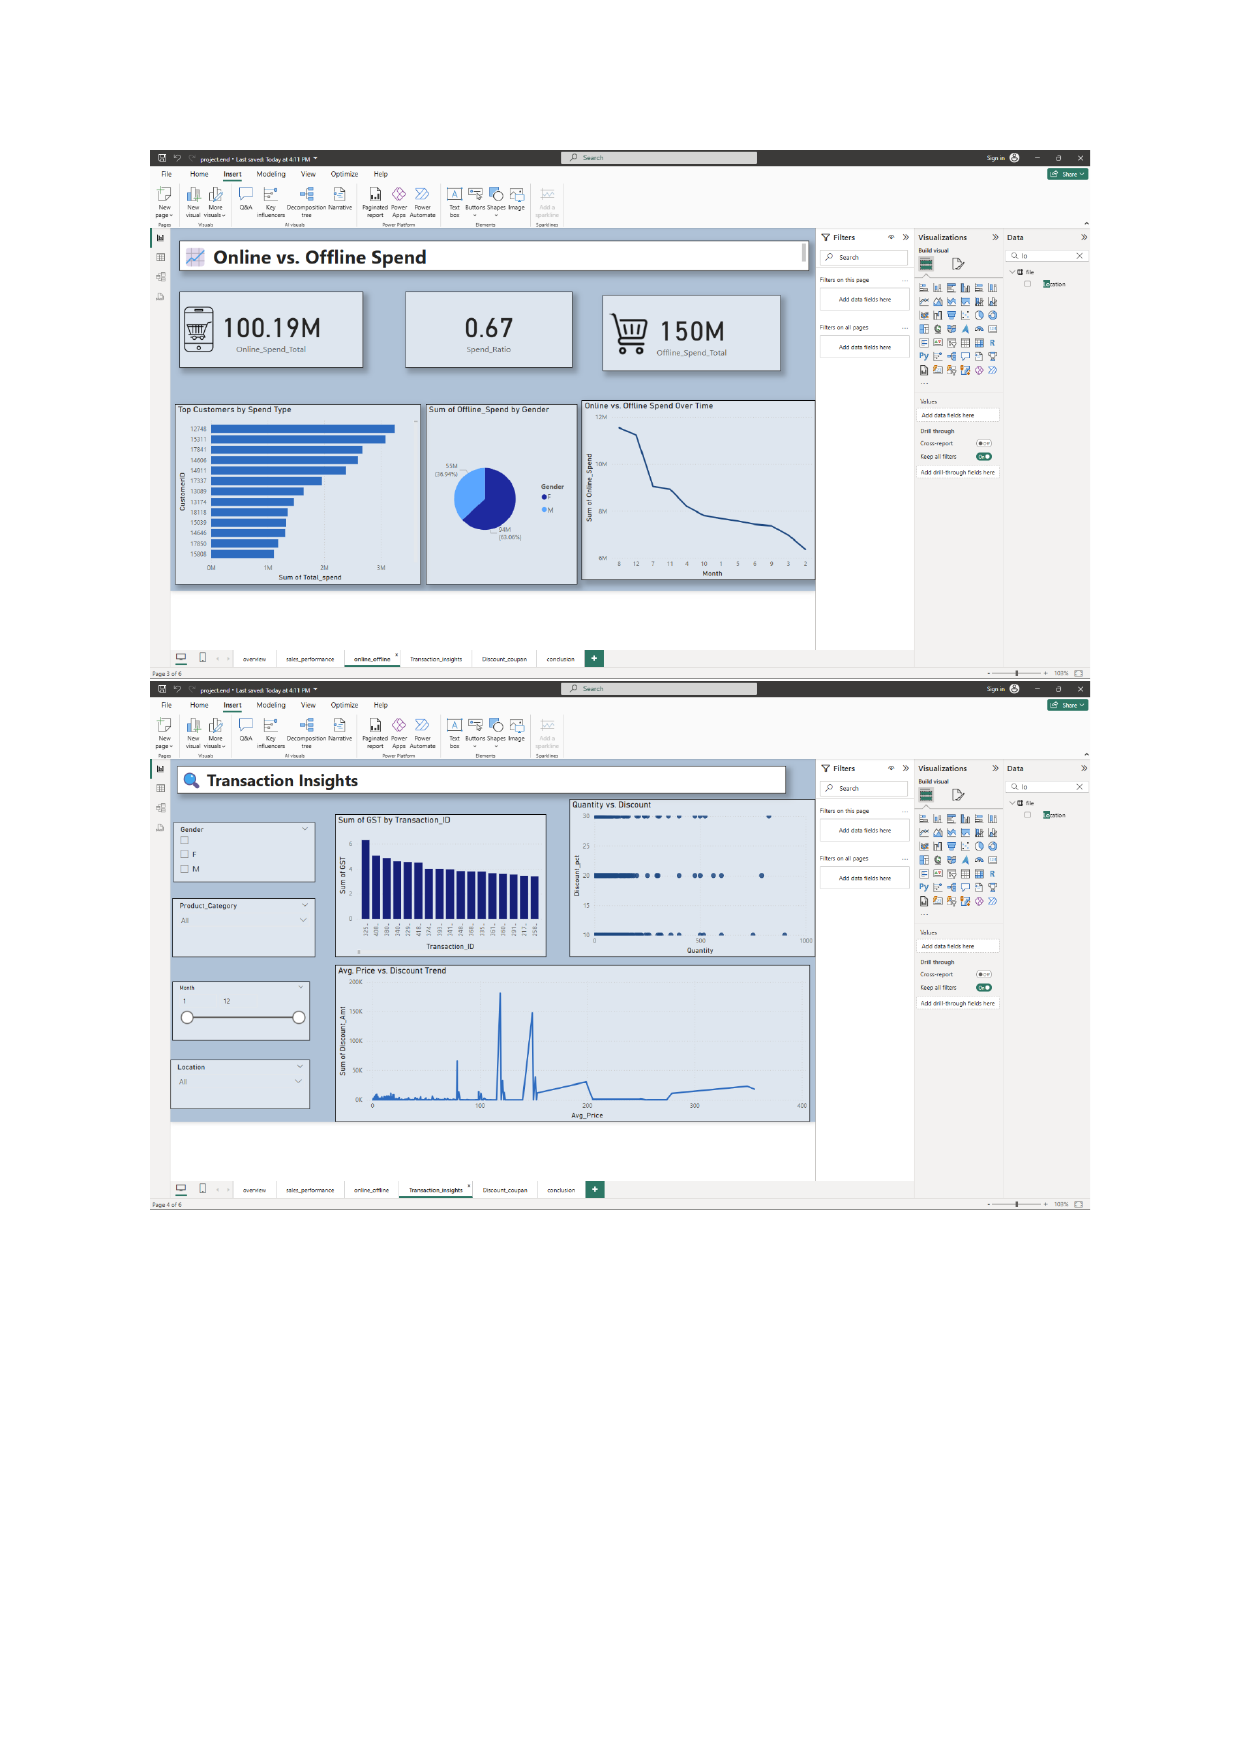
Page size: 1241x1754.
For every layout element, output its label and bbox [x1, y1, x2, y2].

picture [150, 681, 1091, 1210]
picture [150, 150, 1091, 679]
